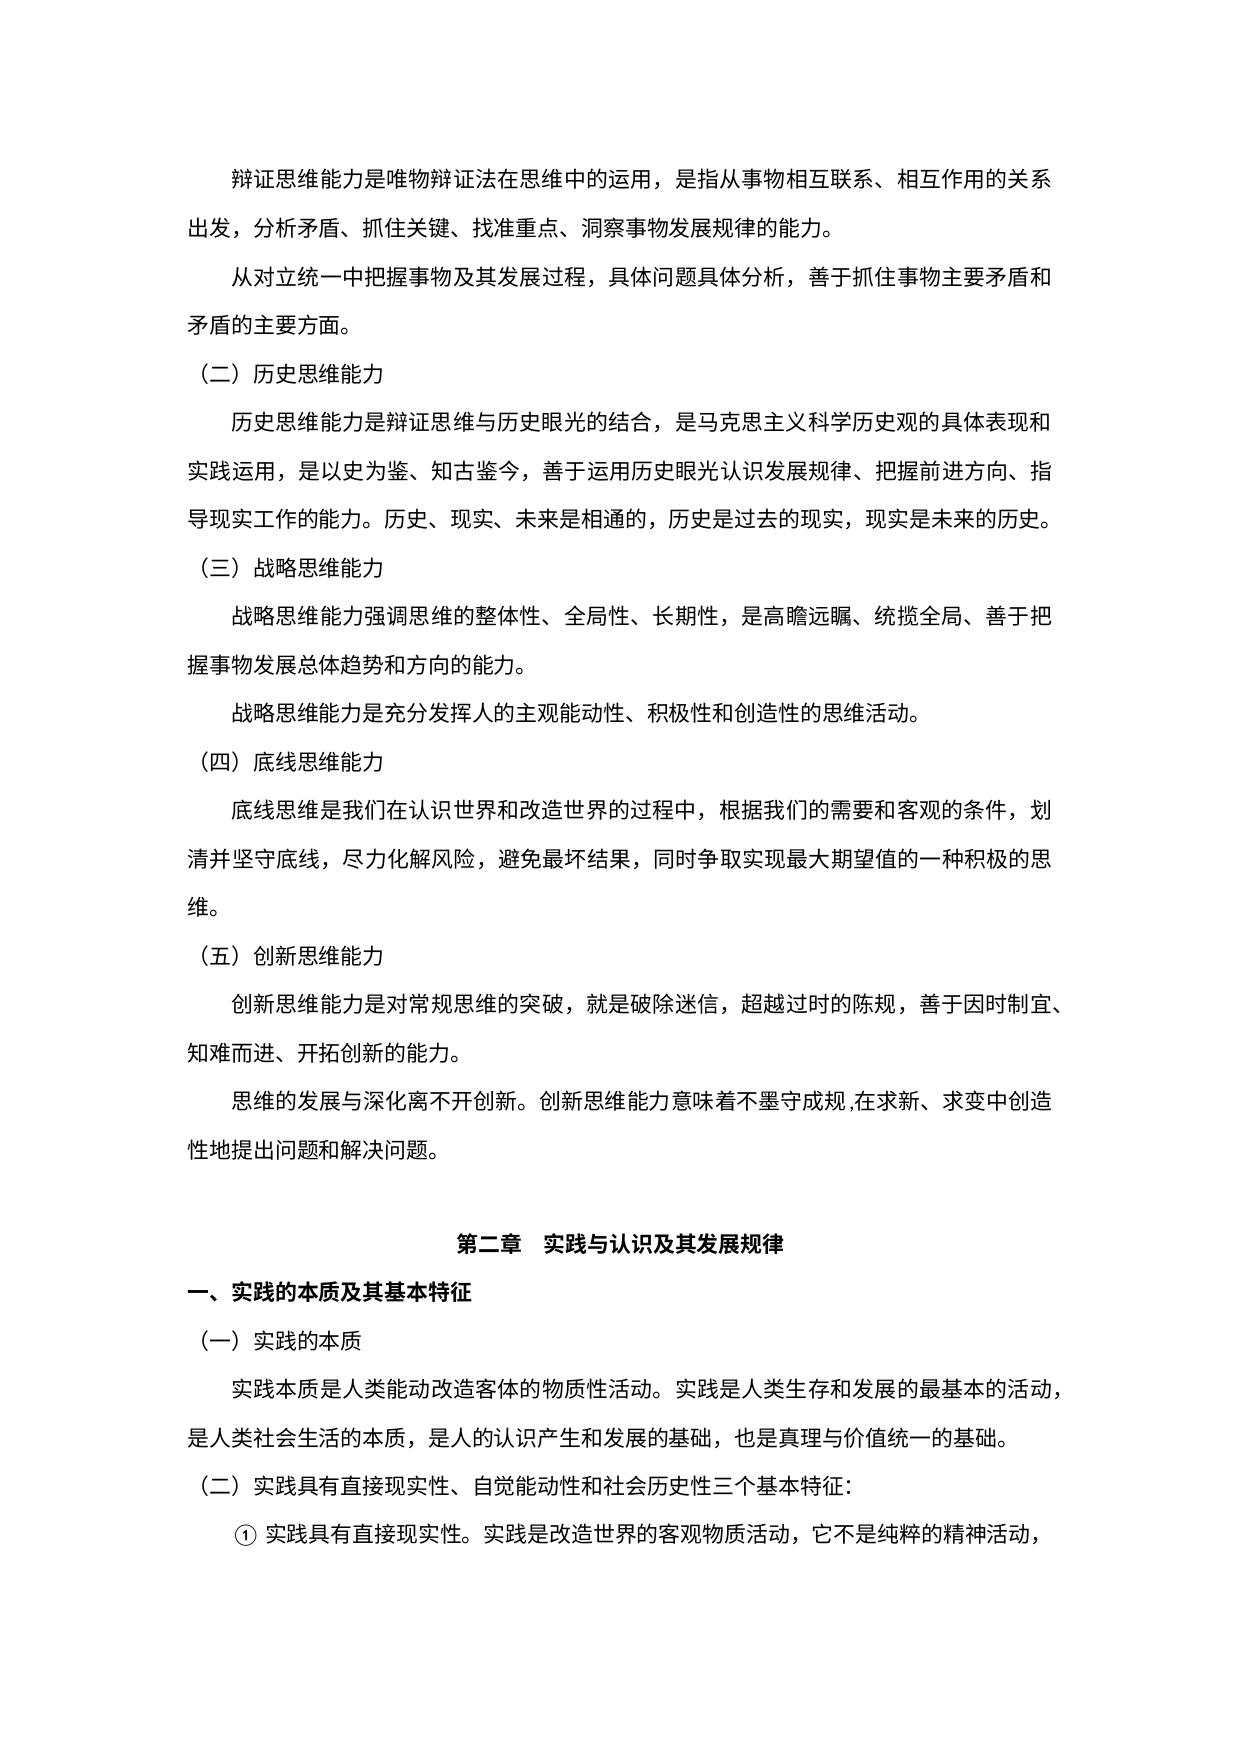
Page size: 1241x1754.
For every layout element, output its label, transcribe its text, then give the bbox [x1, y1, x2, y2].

text 战略思维能力强调思维的整体性、全局性、长期性，是高瞻远瞩、统揽全局、善于把握事物发展总体趋势和方向的能力。 [187, 599, 1053, 680]
text 底线思维是我们在认识世界和改造世界的过程中，根据我们的需要和客观的条件，划清并坚守底线，尽力化解风险，避免最坏结果，同时争取实现最大期望值的一种积极的思维。 [187, 792, 1053, 922]
text 历史思维能力是辩证思维与历史眼光的结合，是马克思主义科学历史观的具体表现和实践运用，是以史为鉴、知古鉴今，善于运用历史眼光认识发展规律、把握前进方向、指导现实工作的能力。历史、现实、未来是相通的，历史是过去的现实，现实是未来的历史。 [187, 404, 1053, 534]
text 战略思维能力是充分发挥人的主观能动性、积极性和创造性的思维活动。 [187, 696, 1053, 728]
text （三）战略思维能力 [187, 550, 1053, 583]
text 第二章 实践与认识及其发展规律 [187, 1227, 1053, 1259]
text 思维的发展与深化离不开创新。创新思维能力意味着不墨守成规,在求新、求变中创造性地提出问题和解决问题。 [187, 1084, 1053, 1165]
text 创新思维能力是对常规思维的突破，就是破除迷信，超越过时的陈规，善于因时制宜、知难而进、开拓创新的能力。 [187, 987, 1053, 1068]
text 从对立统一中把握事物及其发展过程，具体问题具体分析，善于抓住事物主要矛盾和矛盾的主要方面。 [187, 259, 1053, 340]
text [187, 1517, 1053, 1549]
text 一、实践的本质及其基本特征 [187, 1275, 1053, 1307]
text （二）实践具有直接现实性、自觉能动性和社会历史性三个基本特征： [187, 1469, 1053, 1501]
text （四）底线思维能力 [187, 744, 1053, 777]
text （五）创新思维能力 [187, 938, 1053, 971]
text （一）实践的本质 [187, 1323, 1053, 1356]
text 辩证思维能力是唯物辩证法在思维中的运用，是指从事物相互联系、相互作用的关系出发，分析矛盾、抓住关键、找准重点、洞察事物发展规律的能力。 [187, 162, 1053, 243]
text 实践本质是人类能动改造客体的物质性活动。实践是人类生存和发展的最基本的活动，是人类社会生活的本质，是人的认识产生和发展的基础，也是真理与价值统一的基础。 [187, 1372, 1053, 1453]
text （二）历史思维能力 [187, 356, 1053, 389]
